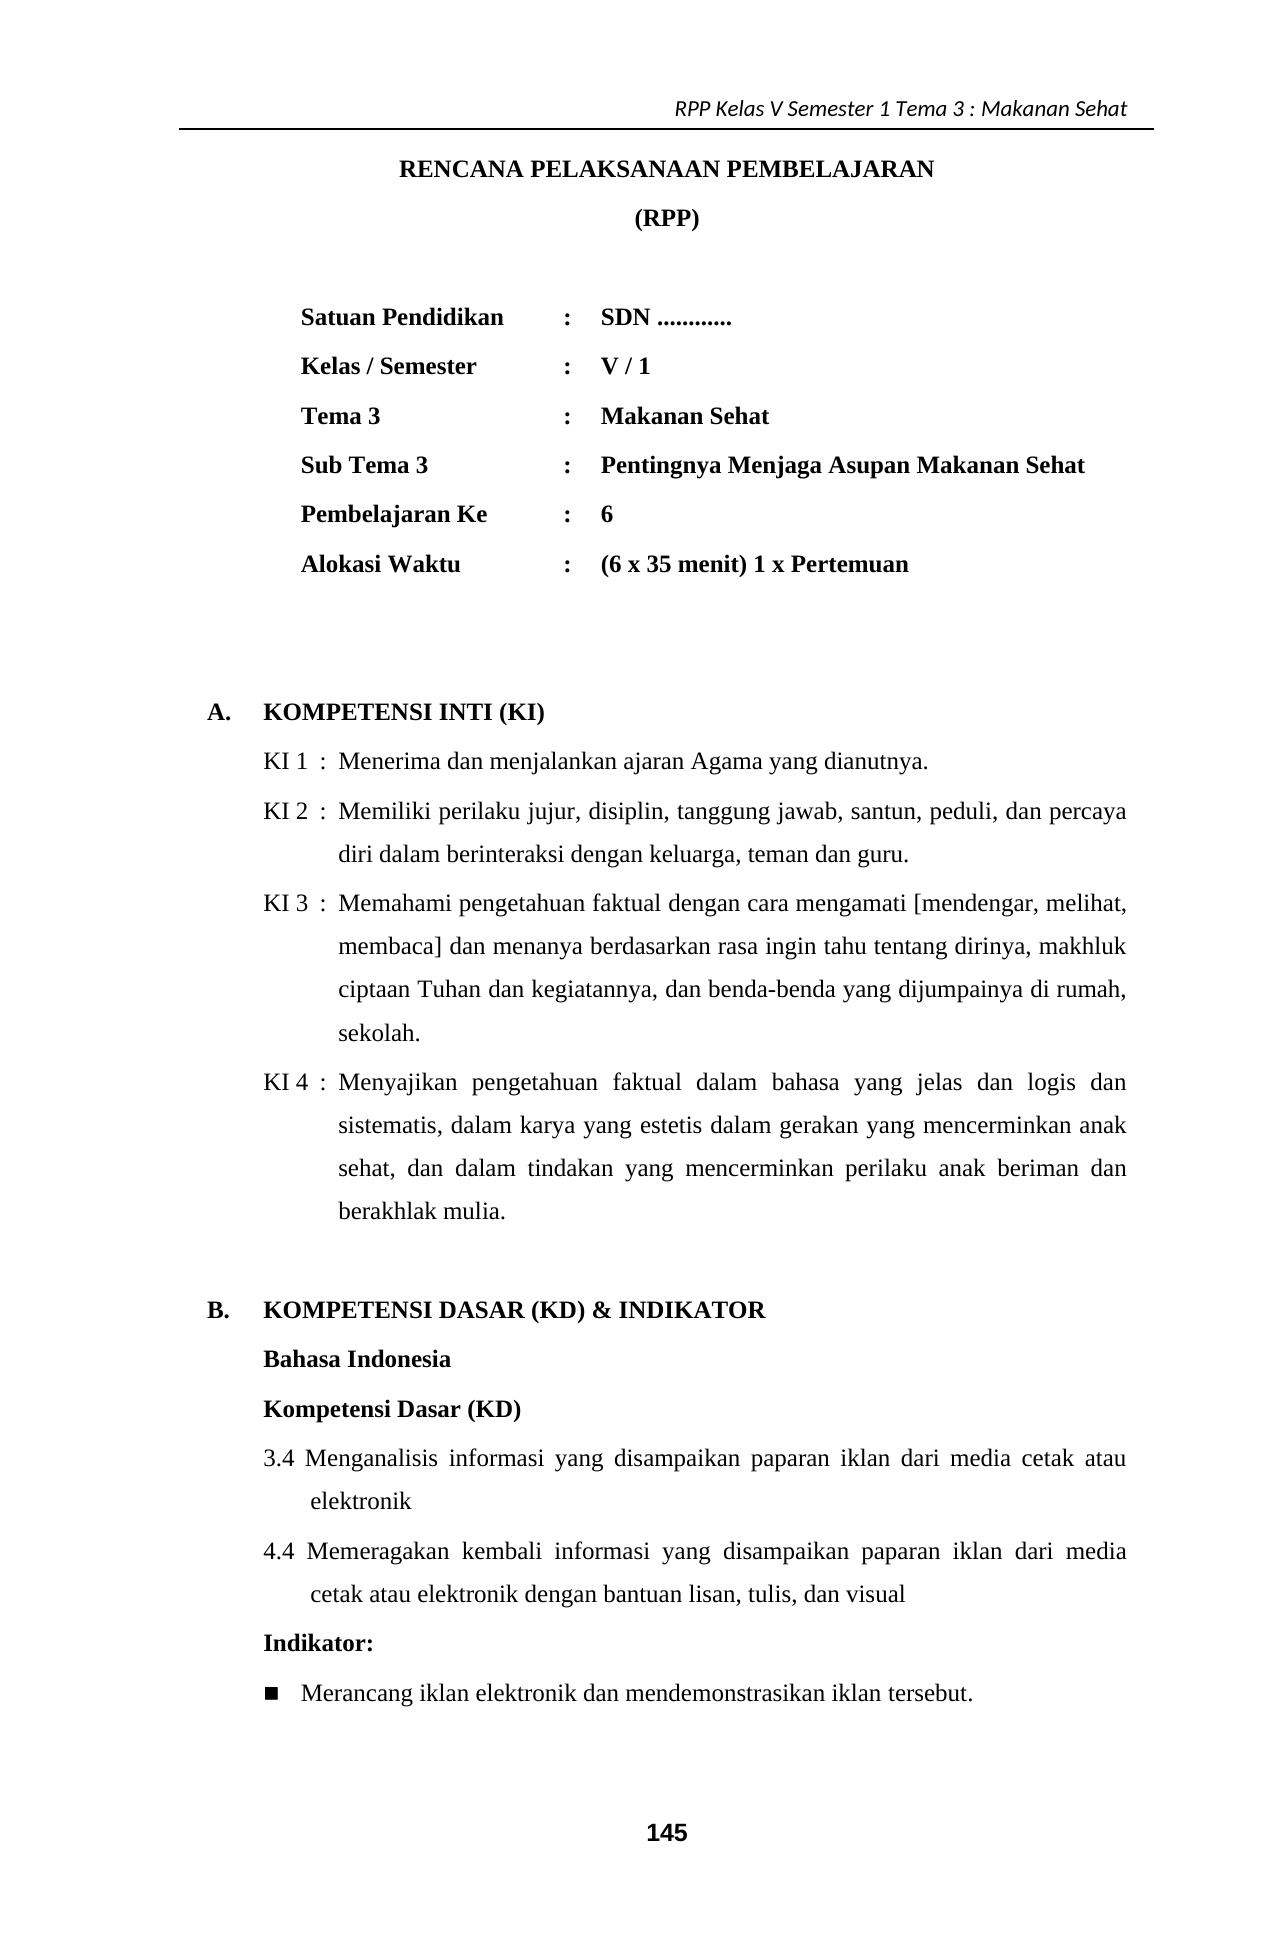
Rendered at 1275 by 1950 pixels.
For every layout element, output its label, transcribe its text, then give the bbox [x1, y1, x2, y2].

text Pembelajaran Ke : 6 [301, 499, 1127, 528]
text KI 1 : Menerima dan menjalankan ajaran Agama yang dianutnya. [263, 746, 1127, 775]
text 3.4 Menganalisis informasi yang disampaikan paparan iklan dari media cetak atau elektronik [263, 1443, 1127, 1515]
text RENCANA PELAKSANAAN PEMBELAJARAN [207, 154, 1127, 183]
text Kompetensi Dasar (KD) [263, 1394, 1127, 1423]
text KI 4 : Menyajikan pengetahuan faktual dalam bahasa yang jelas dan logis dan sistematis, dalam karya yang estetis dalam gerakan yang mencerminkan anak sehat, dan dalam tindakan yang mencerminkan perilaku anak beriman dan berakhlak mulia. [263, 1067, 1127, 1225]
text 4.4 Memeragakan kembali informasi yang disampaikan paparan iklan dari media cetak atau elektronik dengan bantuan lisan, tulis, dan visual [263, 1536, 1127, 1608]
text Bahasa Indonesia [263, 1344, 1127, 1373]
text A. KOMPETENSI INTI (KI) [207, 697, 1127, 726]
text Alokasi Waktu : (6 x 35 menit) 1 x Pertemuan [301, 549, 1127, 578]
text KI 2 : Memiliki perilaku jujur, disiplin, tanggung jawab, santun, peduli, dan percaya diri dalam berinteraksi dengan keluarga, teman dan guru. [263, 796, 1127, 868]
text Tema 3 : Makanan Sehat [301, 401, 1127, 429]
text Indikator: [263, 1628, 1127, 1657]
text (RPP) [207, 203, 1127, 232]
text Satuan Pendidikan : SDN ............ [301, 302, 1127, 331]
text B. KOMPETENSI DASAR (KD) & INDIKATOR [207, 1295, 1127, 1324]
text KI 3 : Memahami pengetahuan faktual dengan cara mengamati [mendengar, melihat, membaca] dan menanya berdasarkan rasa ingin tahu tentang dirinya, makhluk ciptaan Tuhan dan kegiatannya, dan benda-benda yang dijumpainya di rumah, sekolah. [263, 888, 1127, 1046]
list Merancang iklan elektronik dan mendemonstrasikan iklan tersebut. [263, 1678, 1131, 1706]
text Sub Tema 3 : Pentingnya Menjaga Asupan Makanan Sehat [301, 450, 1127, 479]
text Kelas / Semester : V / 1 [301, 351, 1127, 380]
